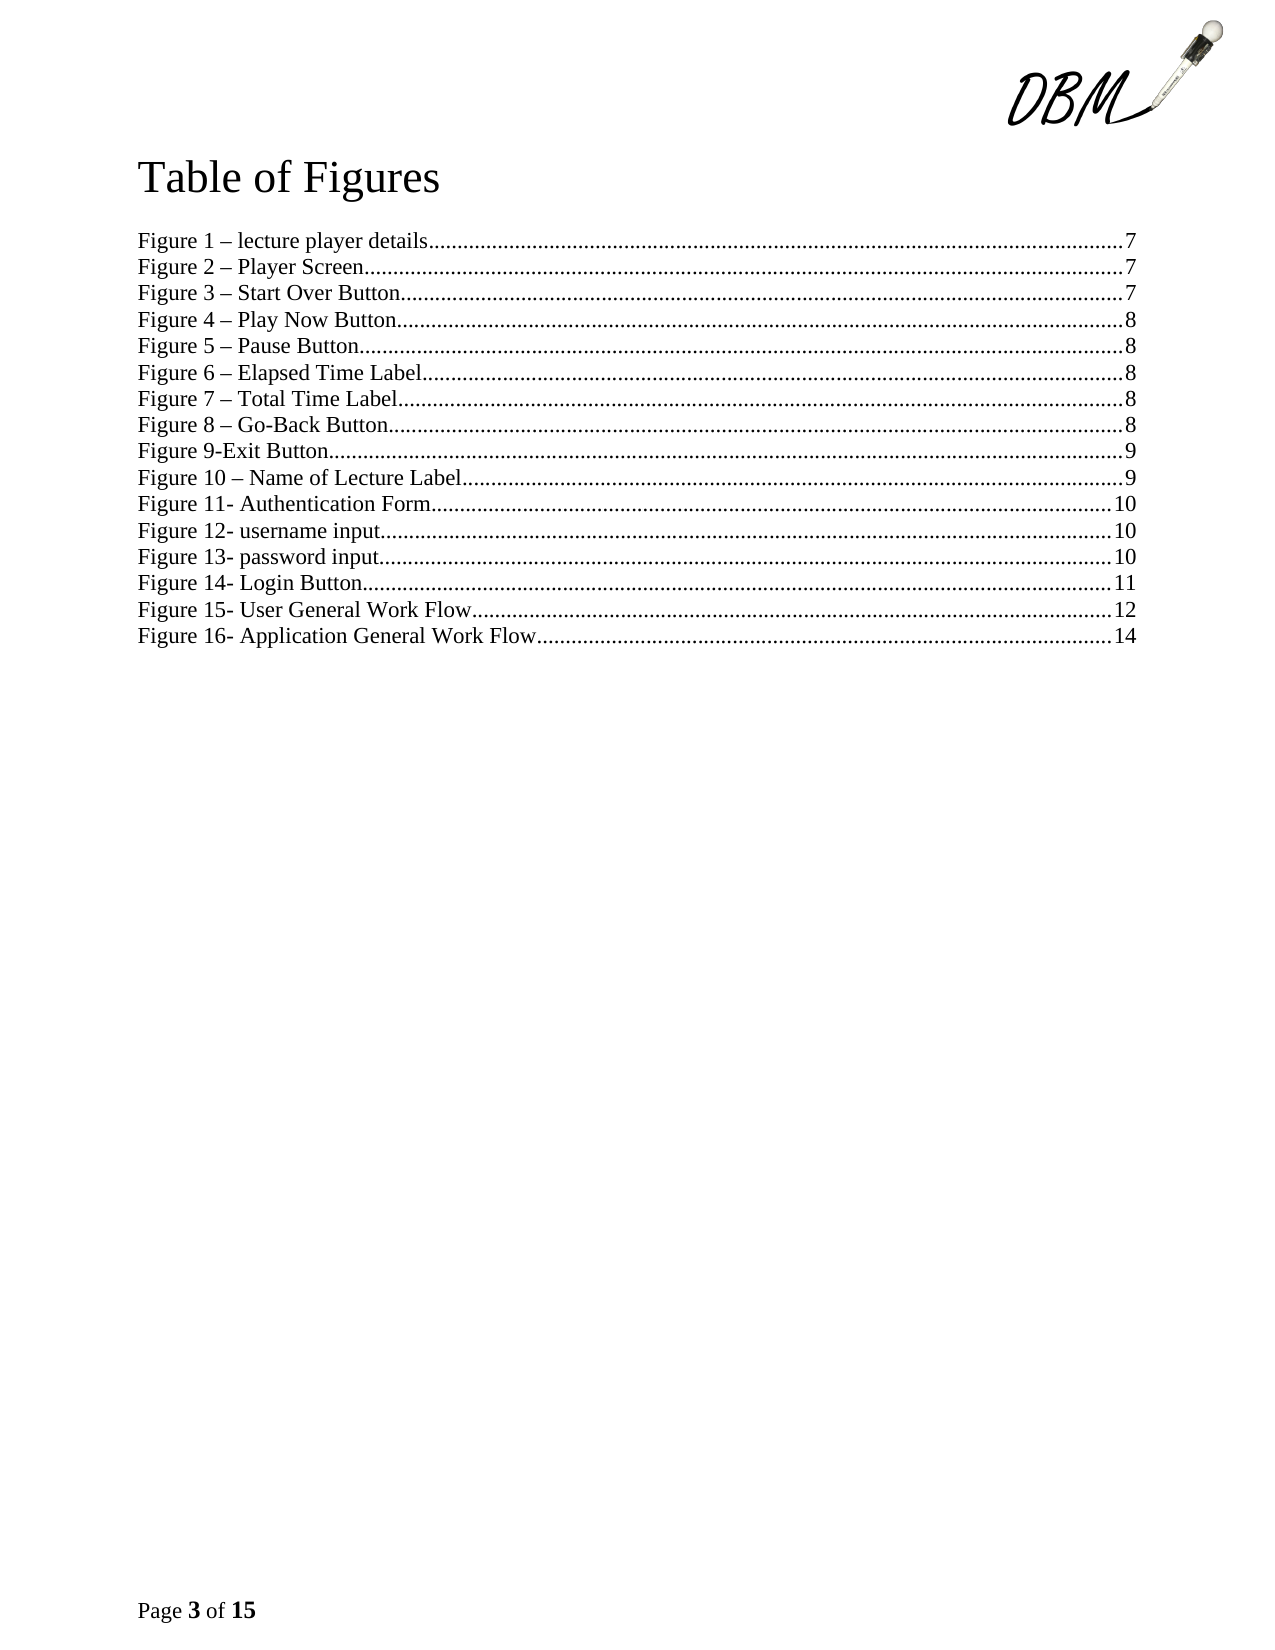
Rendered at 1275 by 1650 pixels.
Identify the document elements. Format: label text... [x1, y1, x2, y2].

text Figure 1 – lecture player details 7 [137, 227, 1137, 253]
text Figure 2 – Player Screen 7 [137, 253, 1137, 279]
text Figure 8 – Go-Back Button 8 [137, 411, 1137, 438]
text Figure 12- username input 10 [137, 517, 1137, 543]
text Figure 11- Authentication Form 10 [137, 490, 1137, 517]
text Figure 5 – Pause Button 8 [137, 332, 1137, 358]
text Figure 10 – Name of Lecture Label 9 [137, 464, 1137, 490]
picture [1000, 18, 1225, 131]
text Table of Figures [137, 150, 1137, 203]
text Figure 7 – Total Time Label 8 [137, 385, 1137, 411]
text Figure 14- Login Button 11 [137, 569, 1137, 596]
text Figure 4 – Play Now Button 8 [137, 306, 1137, 332]
text Figure 9-Exit Button 9 [137, 438, 1137, 464]
text Figure 16- Application General Work Flow 14 [137, 622, 1137, 648]
text Figure 3 – Start Over Button 7 [137, 279, 1137, 306]
text Figure 13- password input 10 [137, 543, 1137, 569]
text Figure 6 – Elapsed Time Label 8 [137, 358, 1137, 385]
text Figure 15- User General Work Flow 12 [137, 596, 1137, 622]
